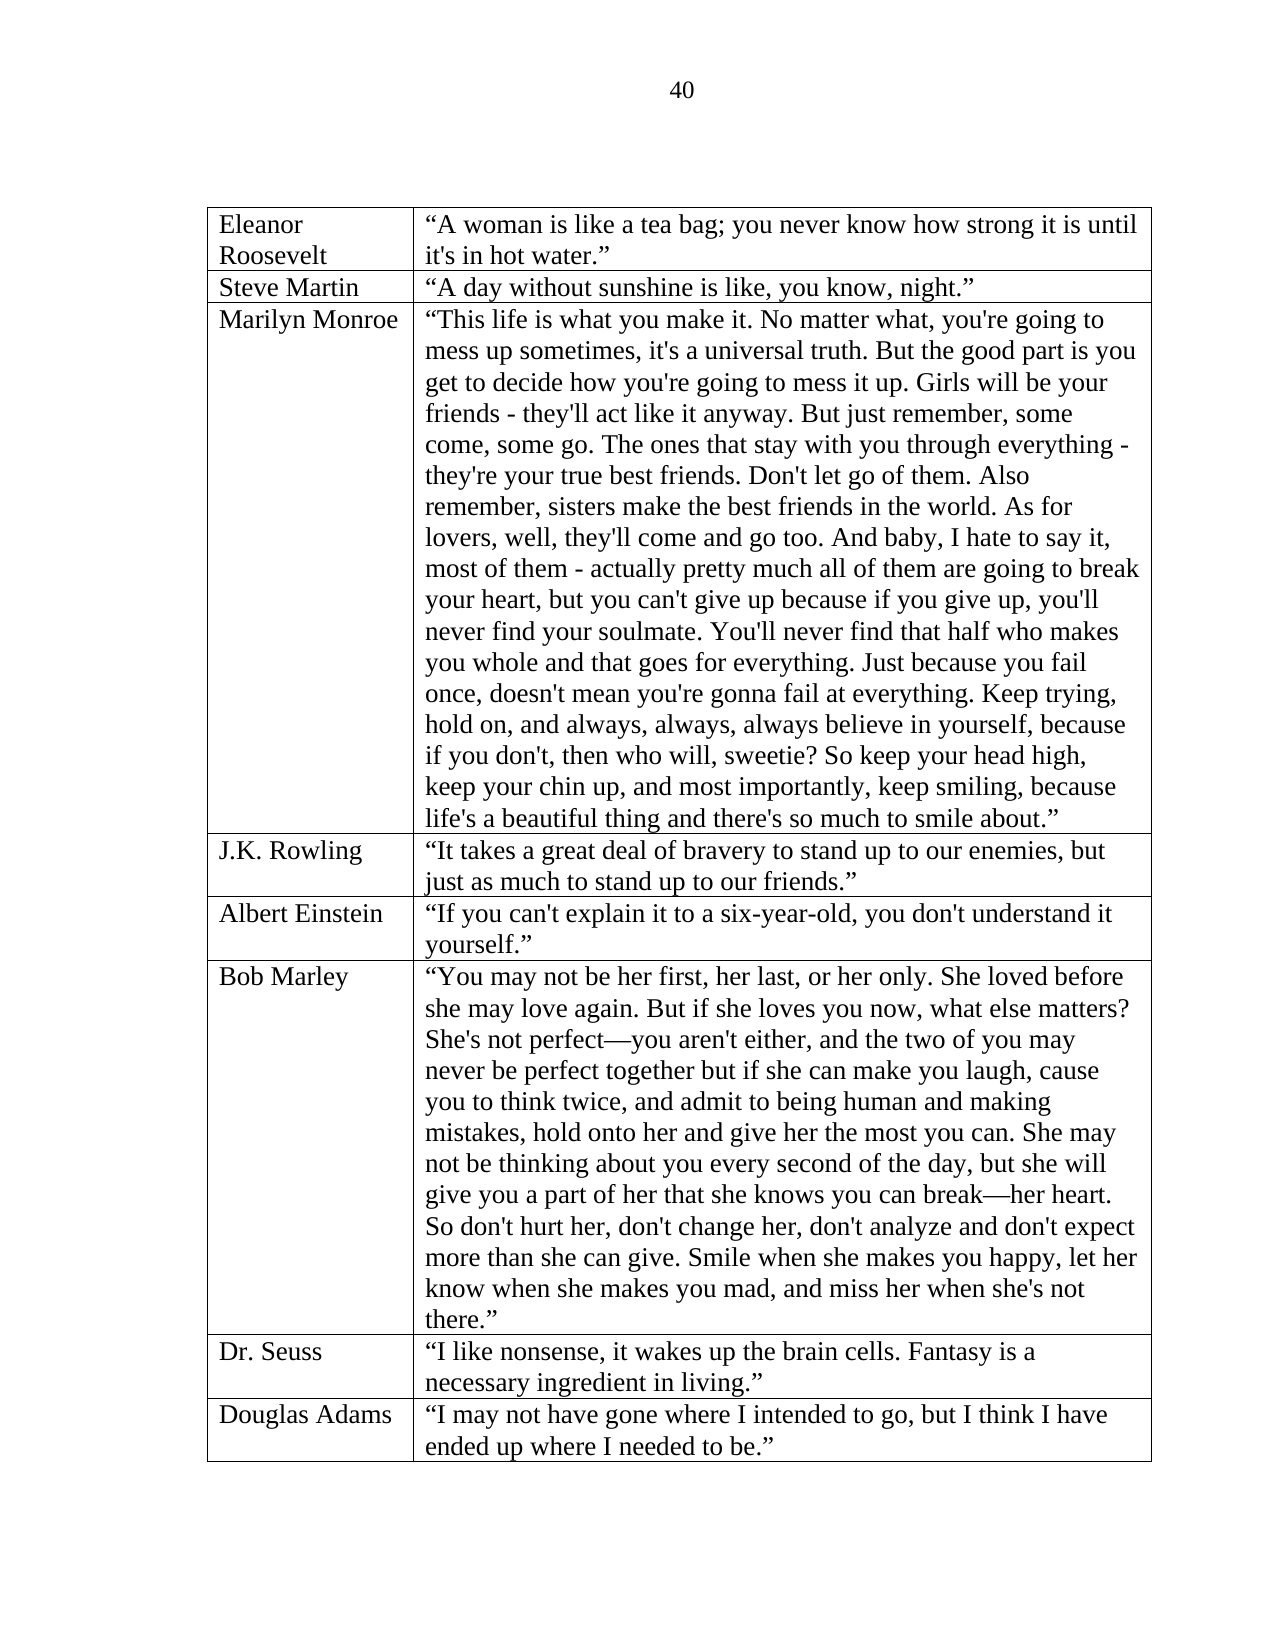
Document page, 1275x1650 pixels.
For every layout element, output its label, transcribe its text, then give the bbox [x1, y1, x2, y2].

table_cell “This life is what you make it. No matter what, you're going to mess up sometimes, it's a universal truth. But the good part is you get to decide how you're going to mess it up. Girls will be your friends - they'll act like it anyway. But just remember, some come, some go. The ones that stay with you through everything - they're your true best friends. Don't let go of them. Also remember, sisters make the best friends in the world. As for lovers, well, they'll come and go too. And baby, I hate to say it, most of them - actually pretty much all of them are going to break your heart, but you can't give up because if you give up, you'll never find your soulmate. You'll never find that half who makes you whole and that goes for everything. Just because you fail once, doesn't mean you're gonna fail at everything. Keep trying, hold on, and always, always, always believe in yourself, because if you don't, then who will, sweetie? So keep your head high, keep your chin up, and most importantly, keep smiling, because life's a beautiful thing and there's so much to smile about.” [414, 303, 1151, 833]
table_cell Marilyn Monroe [208, 303, 413, 833]
table_cell “You may not be her first, her last, or her only. She loved before she may love again. But if she loves you now, what else matters? She's not perfect—you aren't either, and the two of you may never be perfect together but if she can make you laugh, cause you to think twice, and admit to being human and making mistakes, hold onto her and give her the most you can. She may not be thinking about you every second of the day, but she will give you a part of her that she knows you can break—her heart. So don't hurt her, don't change her, don't analyze and don't expect more than she can give. Smile when she makes you happy, let her know when she makes you mad, and miss her when she's not there.” [414, 961, 1151, 1334]
table_cell “I may not have gone where I intended to go, but I think I have ended up where I needed to be.” [414, 1399, 1151, 1461]
table_cell “I like nonsense, it wakes up the brain cells. Fantasy is a necessary ingredient in living.” [414, 1335, 1151, 1398]
table_cell Steve Martin [208, 271, 413, 302]
table_cell Dr. Seuss [208, 1335, 413, 1398]
table_cell Bob Marley [208, 961, 413, 1334]
table_cell “A woman is like a tea bag; you never know how strong it is until it's in hot water.” [414, 208, 1151, 270]
table_cell Douglas Adams [208, 1399, 413, 1461]
table_cell “If you can't explain it to a six-year-old, you don't understand it yourself.” [414, 897, 1151, 959]
table_cell Albert Einstein [208, 897, 413, 959]
table_cell J.K. Rowling [208, 834, 413, 896]
table_cell “A day without sunshine is like, you know, night.” [414, 271, 1151, 302]
table_cell “It takes a great deal of bravery to stand up to our enemies, but just as much to stand up to our friends.” [414, 834, 1151, 896]
table_cell Eleanor Roosevelt [208, 208, 413, 270]
